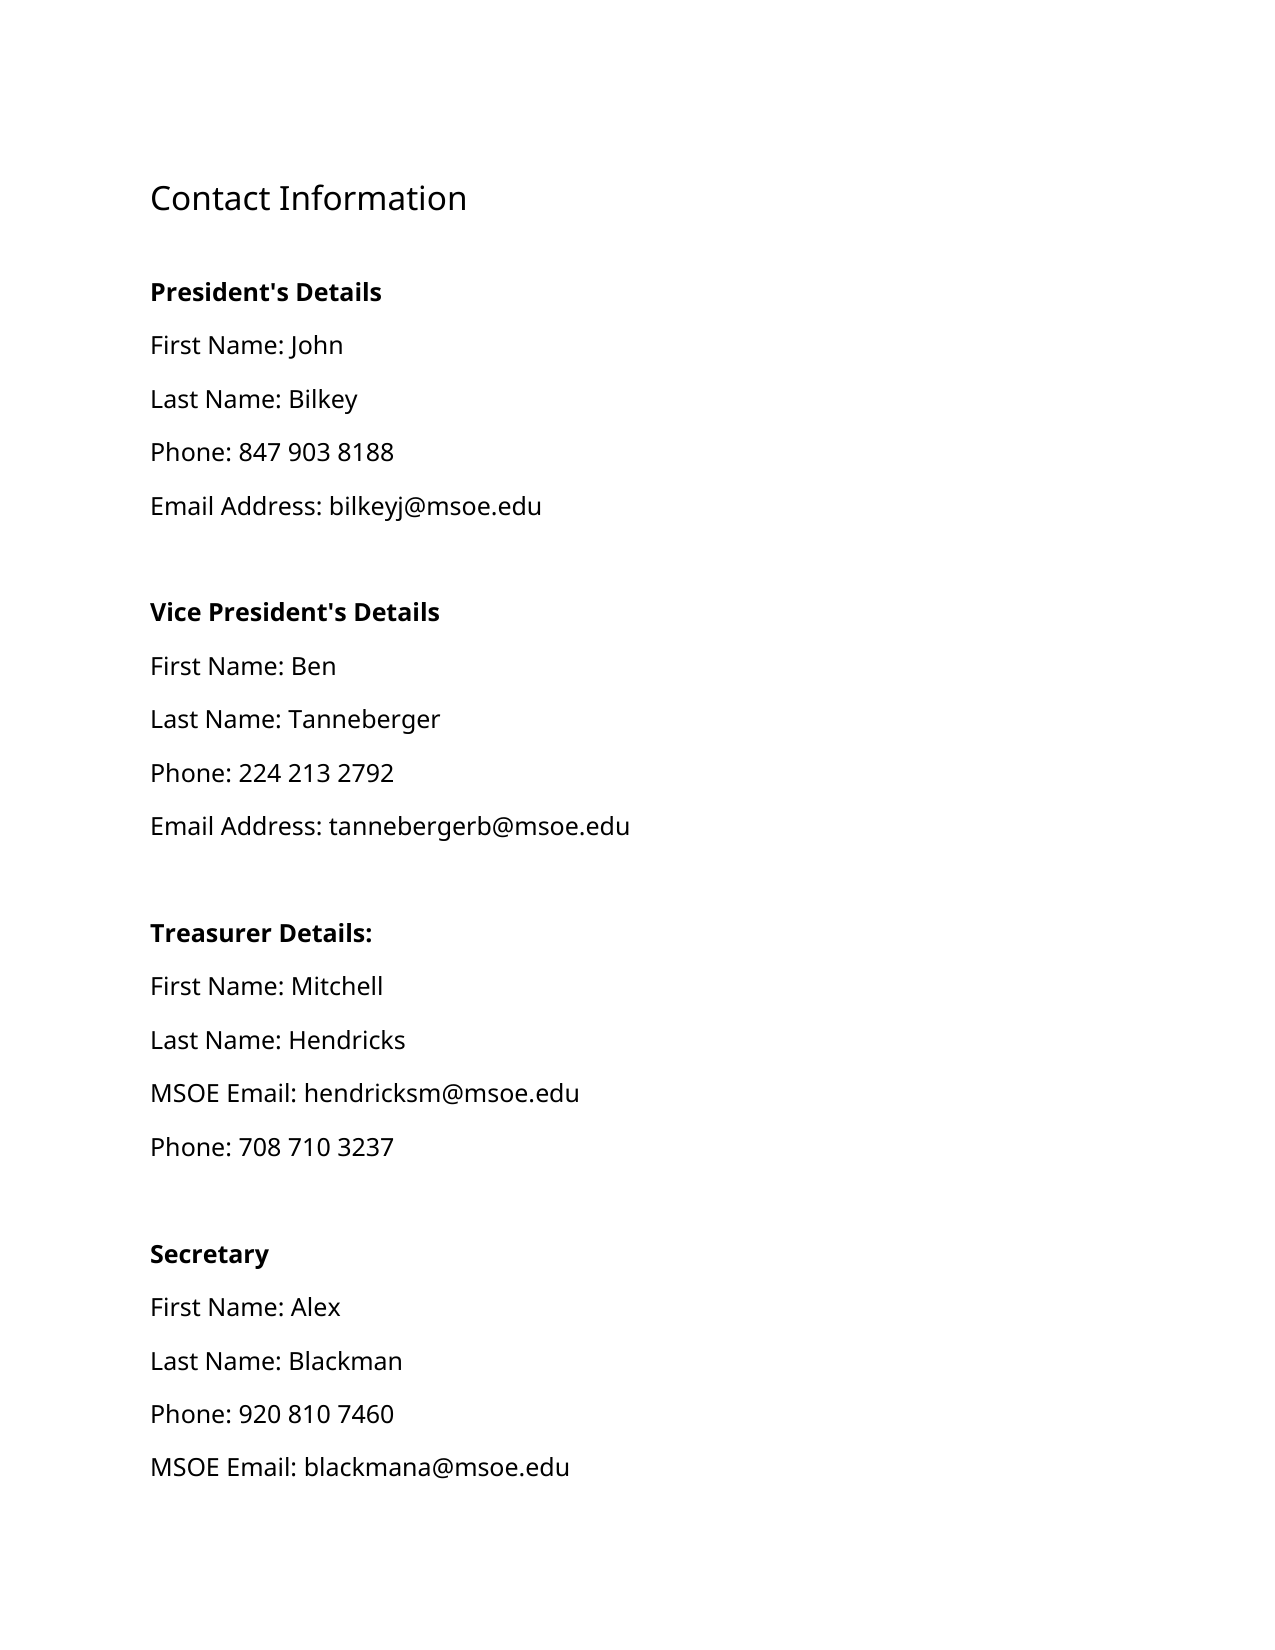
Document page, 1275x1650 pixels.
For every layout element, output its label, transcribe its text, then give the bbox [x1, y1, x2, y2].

text Phone: 920 810 7460 [150, 1397, 1125, 1431]
text Phone: 708 710 3237 [150, 1129, 1125, 1163]
text First Name: Mitchell [150, 969, 1125, 1003]
text First Name: John [150, 328, 1125, 362]
text Email Address: tannebergerb@msoe.edu [150, 809, 1125, 843]
text Phone: 847 903 8188 [150, 435, 1125, 469]
text Treasurer Details: [150, 916, 1125, 950]
text MSOE Email: hendricksm@msoe.edu [150, 1076, 1125, 1110]
text MSOE Email: blackmana@msoe.edu [150, 1450, 1125, 1484]
text Email Address: bilkeyj@msoe.edu [150, 488, 1125, 522]
text Vice President's Details [150, 595, 1125, 629]
subtitle Contact Information [150, 175, 1125, 220]
text Last Name: Blackman [150, 1343, 1125, 1377]
text Last Name: Bilkey [150, 381, 1125, 415]
text Last Name: Hendricks [150, 1022, 1125, 1057]
text Phone: 224 213 2792 [150, 755, 1125, 789]
text Secretary [150, 1236, 1125, 1270]
text Last Name: Tanneberger [150, 702, 1125, 736]
text President's Details [150, 274, 1125, 308]
text First Name: Alex [150, 1290, 1125, 1324]
text First Name: Ben [150, 648, 1125, 682]
